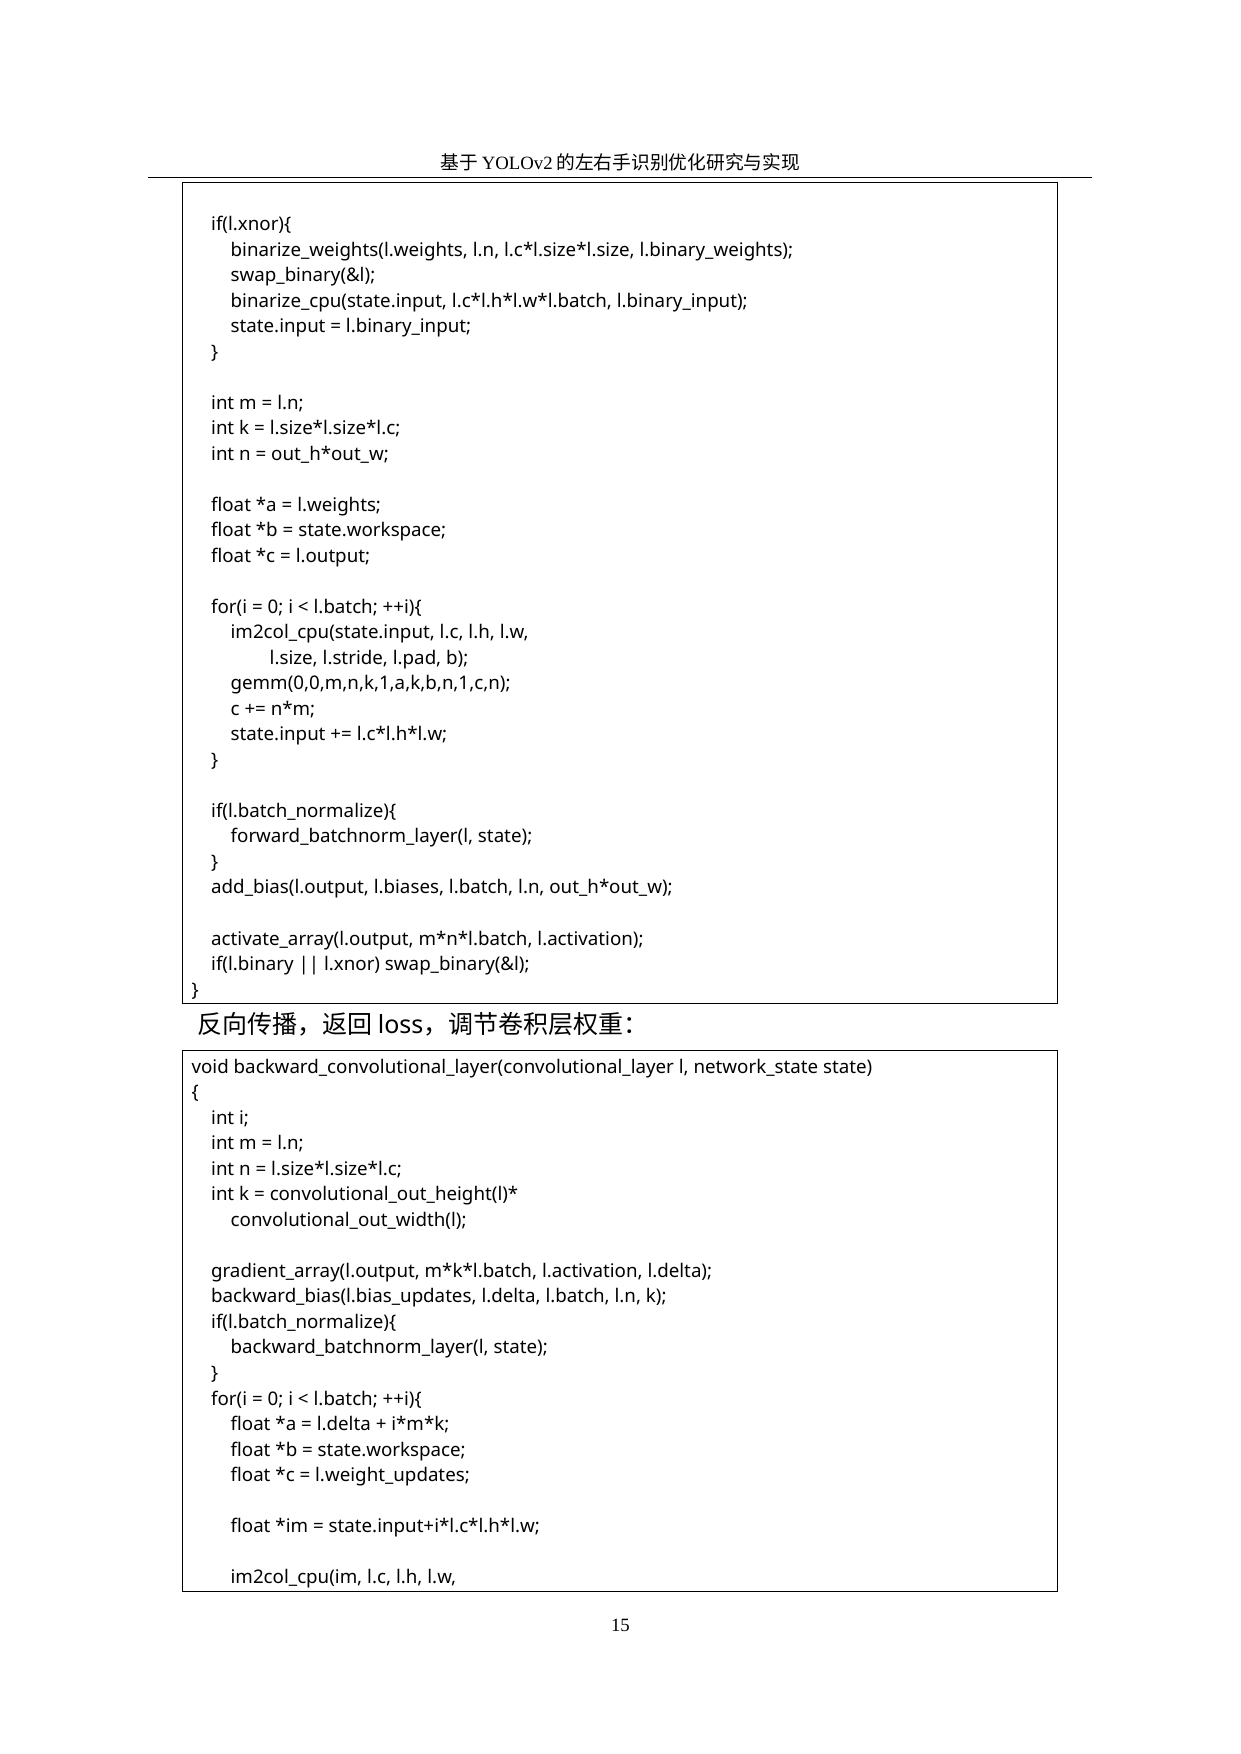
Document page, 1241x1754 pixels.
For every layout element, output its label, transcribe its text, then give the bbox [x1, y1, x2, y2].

text binarize_cpu(state.input, l.c*l.h*l.w*l.batch, l.binary_input); [183, 284, 1057, 309]
text binarize_weights(l.weights, l.n, l.c*l.size*l.size, l.binary_weights); [183, 233, 1057, 258]
text int i; [183, 1101, 1057, 1126]
text swap_binary(&l); [183, 258, 1057, 284]
text if(l.binary || l.xnor) swap_binary(&l); [183, 947, 1057, 973]
text } [183, 973, 1057, 1003]
text state.input = l.binary_input; [183, 309, 1057, 335]
text } [183, 335, 1057, 363]
text for(i = 0; i < l.batch; ++i){ [183, 1382, 1057, 1407]
text activate_array(l.output, m*n*l.batch, l.activation); [183, 922, 1057, 947]
text } [183, 743, 1057, 772]
text int k = convolutional_out_height(l)* [183, 1177, 1057, 1203]
text 反向传播，返回loss，调节卷积层权重： [148, 1004, 1092, 1041]
text float *c = l.output; [183, 539, 1057, 568]
text } [183, 845, 1057, 871]
text float *im = state.input+i*l.c*l.h*l.w; [183, 1509, 1057, 1538]
text c += n*m; [183, 692, 1057, 718]
text gemm(0,0,m,n,k,1,a,k,b,n,1,c,n); [183, 667, 1057, 692]
text backward_bias(l.bias_updates, l.delta, l.batch, l.n, k); [183, 1279, 1057, 1305]
text int m = l.n; [183, 386, 1057, 411]
text if(l.xnor){ [183, 207, 1057, 233]
text float *a = l.delta + i*m*k; [183, 1407, 1057, 1433]
text int k = l.size*l.size*l.c; [183, 411, 1057, 437]
text float *b = state.workspace; [183, 1433, 1057, 1458]
text for(i = 0; i < l.batch; ++i){ [183, 590, 1057, 616]
text float *a = l.weights; [183, 488, 1057, 513]
text if(l.batch_normalize){ [183, 794, 1057, 820]
text void backward_convolutional_layer(convolutional_layer l, network_state state) [183, 1051, 1057, 1075]
text int n = l.size*l.size*l.c; [183, 1152, 1057, 1177]
text forward_batchnorm_layer(l, state); [183, 820, 1057, 845]
text state.input += l.c*l.h*l.w; [183, 718, 1057, 743]
text add_bias(l.output, l.biases, l.batch, l.n, out_h*out_w); [183, 871, 1057, 899]
text int n = out_h*out_w; [183, 437, 1057, 466]
text im2col_cpu(state.input, l.c, l.h, l.w, [183, 616, 1057, 641]
text l.size, l.stride, l.pad, b); [183, 641, 1057, 667]
text float *c = l.weight_updates; [183, 1458, 1057, 1487]
text backward_batchnorm_layer(l, state); [183, 1331, 1057, 1356]
text im2col_cpu(im, l.c, l.h, l.w, [183, 1560, 1057, 1591]
text { [183, 1075, 1057, 1101]
text } [183, 1356, 1057, 1382]
text if(l.batch_normalize){ [183, 1305, 1057, 1331]
text gradient_array(l.output, m*k*l.batch, l.activation, l.delta); [183, 1254, 1057, 1279]
text convolutional_out_width(l); [183, 1203, 1057, 1232]
text int m = l.n; [183, 1126, 1057, 1152]
text float *b = state.workspace; [183, 513, 1057, 539]
